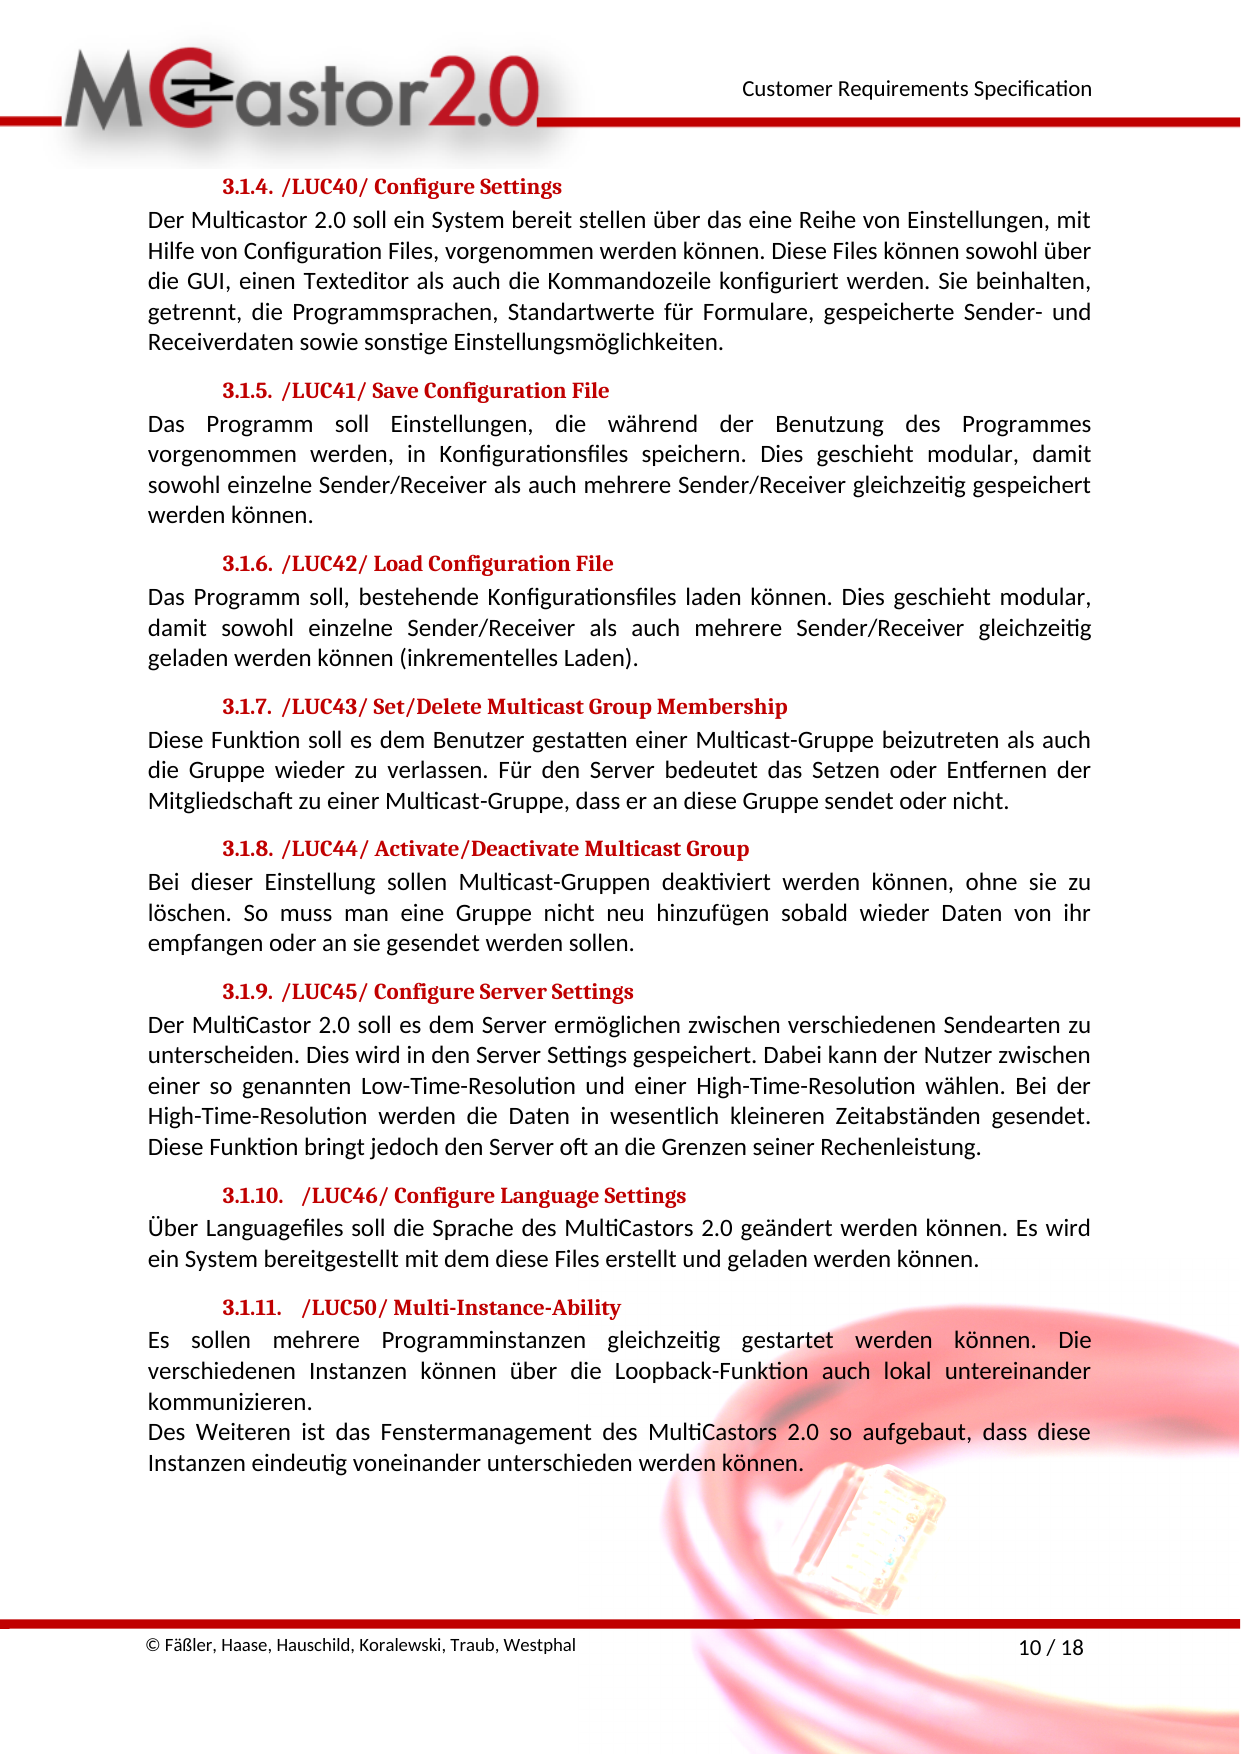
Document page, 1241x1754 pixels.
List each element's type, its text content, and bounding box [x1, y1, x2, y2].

subtitle /LUC40/ Configure Settings [223, 174, 1093, 201]
subtitle /LUC46/ Configure Language Settings [223, 1182, 1093, 1209]
text Bei dieser Einstellung sollen Multicast-Gruppen deaktiviert werden können, ohne sie zu löschen. So muss man eine Gruppe nicht neu hinzufügen sobald wieder Daten von ihr empfangen oder an sie gesendet werden sollen. [148, 866, 1093, 958]
text Der MultiCastor 2.0 soll es dem Server ermöglichen zwischen verschiedenen Sendearten zu unterscheiden. Dies wird in den Server Settings gespeichert. Dabei kann der Nutzer zwischen einer so genannten Low-Time-Resolution und einer High-Time-Resolution wählen. Bei der High-Time-Resolution werden die Daten in wesentlich kleineren Zeitabständen gesendet. Diese Funktion bringt jedoch den Server oft an die Grenzen seiner Rechenleistung. [148, 1009, 1093, 1162]
text Das Programm soll, bestehende Konfigurationsfiles laden können. Dies geschieht modular, damit sowohl einzelne Sender/Receiver als auch mehrere Sender/Receiver gleichzeitig geladen werden können (inkrementelles Laden). [148, 581, 1093, 673]
text Der Multicastor 2.0 soll ein System bereit stellen über das eine Reihe von Einstellungen, mit Hilfe von Configuration Files, vorgenommen werden können. Diese Files können sowohl über die GUI, einen Texteditor als auch die Kommandozeile konfiguriert werden. Sie beinhalten, getrennt, die Programmsprachen, Standartwerte für Formulare, gespeicherte Sender- und Receiverdaten sowie sonstige Einstellungsmöglichkeiten. [148, 204, 1093, 357]
subtitle /LUC42/ Load Configuration File [223, 551, 1093, 577]
text Über Languagefiles soll die Sprache des MultiCastors 2.0 geändert werden können. Es wird ein System bereitgestellt mit dem diese Files erstellt und geladen werden können. [148, 1213, 1093, 1274]
subtitle /LUC50/ Multi-Instance-Ability [223, 1294, 1093, 1321]
subtitle /LUC41/ Save Configuration File [223, 378, 1093, 404]
text Das Programm soll Einstellungen, die während der Benutzung des Programmes vorgenommen werden, in Konfigurationsfiles speichern. Dies geschieht modular, damit sowohl einzelne Sender/Receiver als auch mehrere Sender/Receiver gleichzeitig gespeichert werden können. [148, 408, 1093, 530]
subtitle /LUC44/ Activate/Deactivate Multicast Group [223, 836, 1093, 862]
subtitle /LUC45/ Configure Server Settings [223, 979, 1093, 1005]
text Des Weiteren ist das Fenstermanagement des MultiCastors 2.0 so aufgebaut, dass diese Instanzen eindeutig voneinander unterschieden werden können. [148, 1416, 1093, 1477]
picture [0, 0, 1241, 169]
subtitle /LUC43/ Set/Delete Multicast Group Membership [223, 693, 1093, 720]
text Es sollen mehrere Programminstanzen gleichzeitig gestartet werden können. Die verschiedenen Instanzen können über die Loopback-Funktion auch lokal untereinander kommunizieren. [148, 1325, 1093, 1416]
text Diese Funktion soll es dem Benutzer gestatten einer Multicast-Gruppe beizutreten als auch die Gruppe wieder zu verlassen. Für den Server bedeutet das Setzen oder Entfernen der Mitgliedschaft zu einer Multicast-Gruppe, dass er an diese Gruppe sendet oder nicht. [148, 724, 1093, 815]
